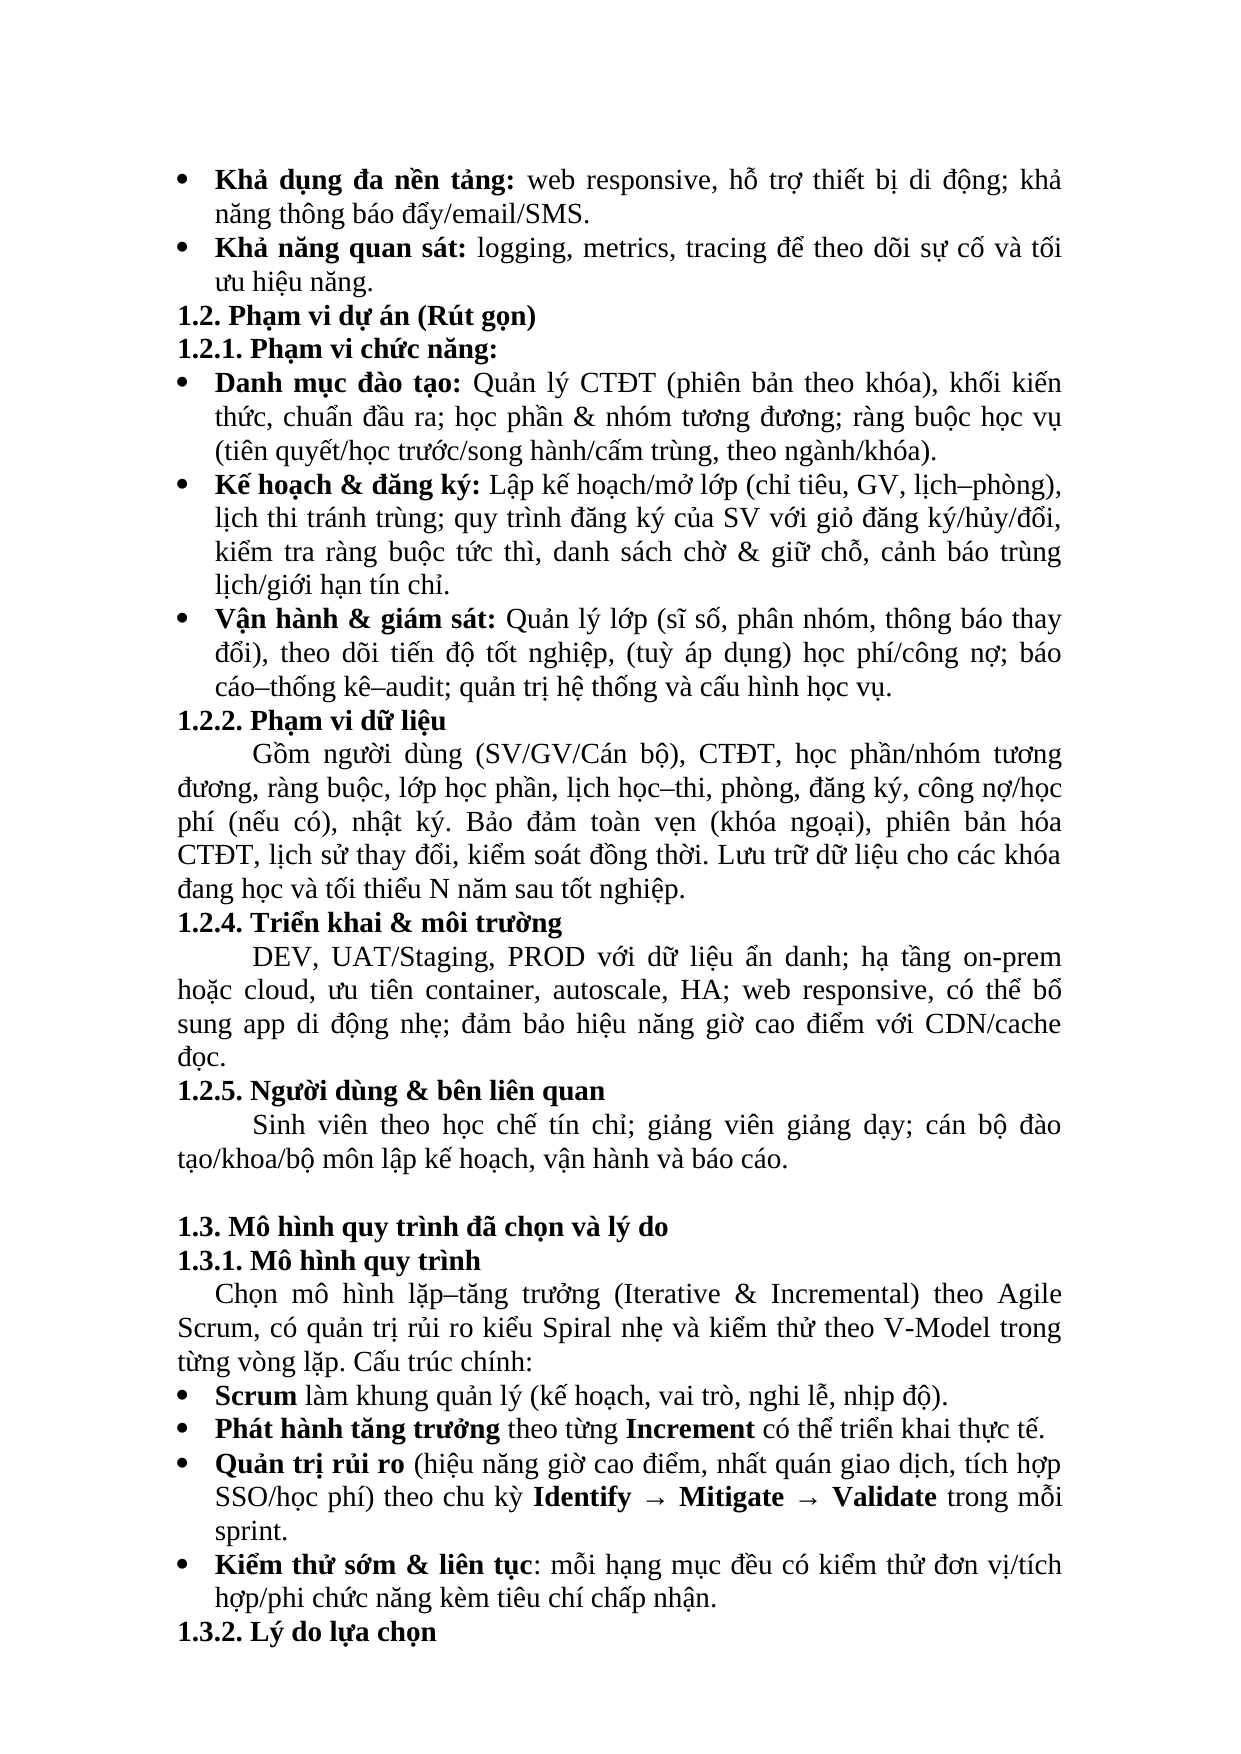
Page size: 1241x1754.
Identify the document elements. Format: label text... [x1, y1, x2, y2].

list Danh mục đào tạo: Quản lý CTĐT (phiên bản theo khóa), khối kiến thức, chuẩn đầu ra; học phần & nhóm tương đương; ràng buộc học vụ (tiên quyết/học trước/song hành/cấm trùng, theo ngành/khóa). [177, 366, 1063, 466]
list Khả dụng đa nền tảng: web responsive, hỗ trợ thiết bị di động; khả năng thông báo đẩy/email/SMS. [177, 162, 1063, 230]
text Sinh viên theo học chế tín chỉ; giảng viên giảng dạy; cán bộ đào tạo/khoa/bộ môn lập kế hoạch, vận hành và báo cáo. [177, 1107, 1063, 1174]
text 1.3.2. Lý do lựa chọn [177, 1614, 1063, 1648]
list Scrum làm khung quản lý (kế hoạch, vai trò, nghi lễ, nhịp độ). [177, 1378, 1063, 1411]
text 1.2. Phạm vi dự án (Rút gọn) [177, 298, 1063, 331]
text 1.3.1. Mô hình quy trình [177, 1243, 1063, 1276]
list Vận hành & giám sát: Quản lý lớp (sĩ số, phân nhóm, thông báo thay đổi), theo dõi tiến độ tốt nghiệp, (tuỳ áp dụng) học phí/công nợ; báo cáo–thống kê–audit; quản trị hệ thống và cấu hình học vụ. [177, 601, 1063, 702]
text DEV, UAT/Staging, PROD với dữ liệu ẩn danh; hạ tầng on-prem hoặc cloud, ưu tiên container, autoscale, HA; web responsive, có thể bổ sung app di động nhẹ; đảm bảo hiệu năng giờ cao điểm với CDN/cache đọc. [177, 939, 1063, 1073]
list Kế hoạch & đăng ký: Lập kế hoạch/mở lớp (chỉ tiêu, GV, lịch–phòng), lịch thi tránh trùng; quy trình đăng ký của SV với giỏ đăng ký/hủy/đổi, kiểm tra ràng buộc tức thì, danh sách chờ & giữ chỗ, cảnh báo trùng lịch/giới hạn tín chỉ. [177, 467, 1063, 601]
text 1.2.2. Phạm vi dữ liệu [177, 703, 1063, 736]
list Khả năng quan sát: logging, metrics, tracing để theo dõi sự cố và tối ưu hiệu năng. [177, 230, 1063, 297]
text 1.2.5. Người dùng & bên liên quan [177, 1073, 1063, 1107]
text 1.3. Mô hình quy trình đã chọn và lý do [177, 1209, 1063, 1242]
text 1.2.4. Triển khai & môi trường [177, 905, 1063, 938]
text 1.2.1. Phạm vi chức năng: [177, 332, 1063, 365]
list Phát hành tăng trưởng theo từng Increment có thể triển khai thực tế. [177, 1412, 1063, 1445]
text Chọn mô hình lặp–tăng trưởng (Iterative & Incremental) theo Agile Scrum, có quản trị rủi ro kiểu Spiral nhẹ và kiểm thử theo V-Model trong từng vòng lặp. Cấu trúc chính: [177, 1277, 1063, 1377]
text Gồm người dùng (SV/GV/Cán bộ), CTĐT, học phần/nhóm tương đương, ràng buộc, lớp học phần, lịch học–thi, phòng, đăng ký, công nợ/học phí (nếu có), nhật ký. Bảo đảm toàn vẹn (khóa ngoại), phiên bản hóa CTĐT, lịch sử thay đổi, kiểm soát đồng thời. Lưu trữ dữ liệu cho các khóa đang học và tối thiểu N năm sau tốt nghiệp. [177, 737, 1063, 904]
list Kiểm thử sớm & liên tục: mỗi hạng mục đều có kiểm thử đơn vị/tích hợp/phi chức năng kèm tiêu chí chấp nhận. [177, 1547, 1063, 1614]
list Quản trị rủi ro (hiệu năng giờ cao điểm, nhất quán giao dịch, tích hợp SSO/học phí) theo chu kỳ Identify → Mitigate → Validate trong mỗi sprint. [177, 1446, 1063, 1546]
